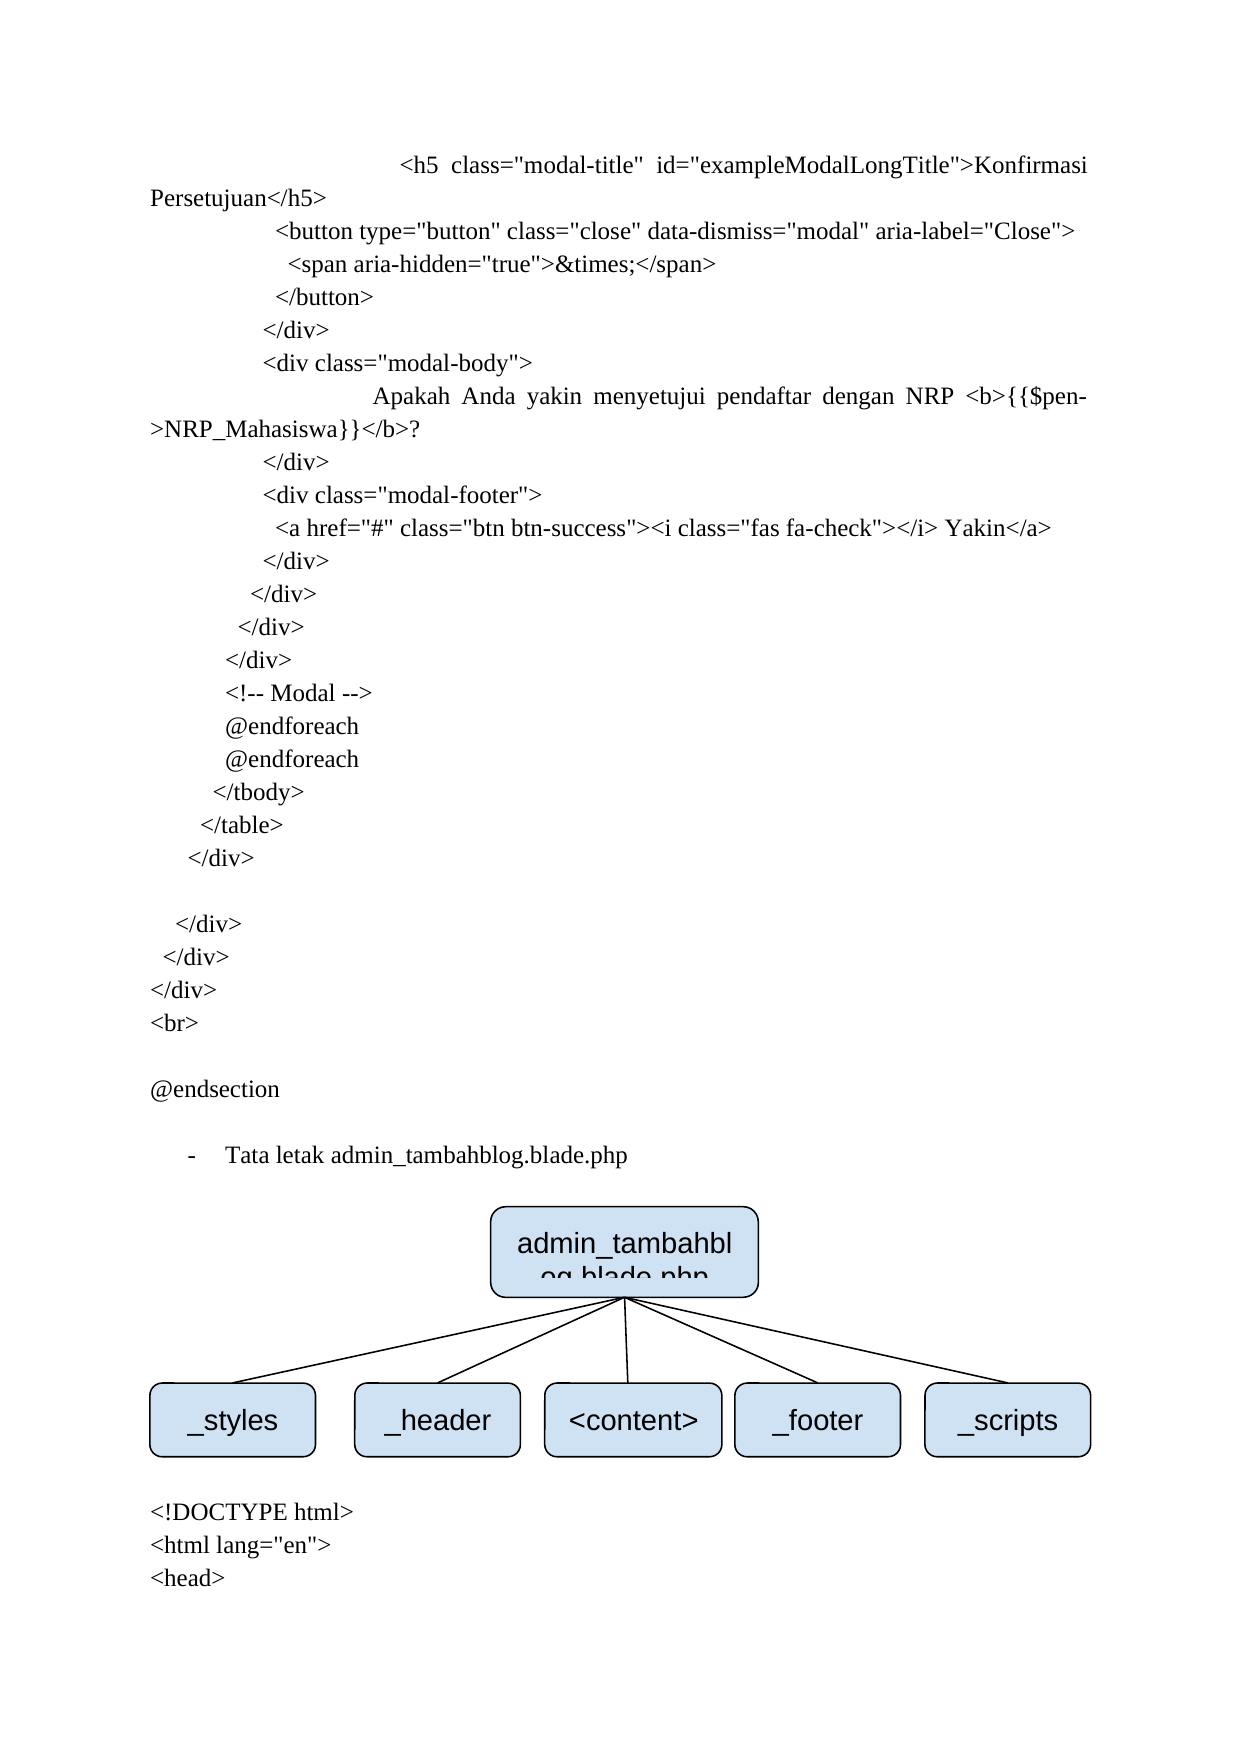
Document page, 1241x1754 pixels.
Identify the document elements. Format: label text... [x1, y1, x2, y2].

text <span aria-hidden="true">&times;</span> [150, 249, 1090, 278]
text @endforeach [150, 711, 1090, 740]
text <button type="button" class="close" data-dismiss="modal" aria-label="Close"> [150, 216, 1090, 245]
text <html lang="en"> [150, 1530, 1090, 1558]
text </div> [150, 976, 1090, 1004]
text <h5 class="modal-title" id="exampleModalLongTitle">Konfirmasi Persetujuan</h5> [150, 150, 1090, 212]
text Apakah Anda yakin menyetujui pendaftar dengan NRP <b>{{$pen->NRP_Mahasiswa}}</b>? [150, 381, 1090, 443]
text </div> [150, 315, 1090, 344]
text </div> [150, 843, 1090, 872]
text </div> [150, 447, 1090, 476]
text </div> [150, 546, 1090, 575]
text </div> [150, 579, 1090, 608]
text <br> [150, 1008, 1090, 1037]
text <div class="modal-body"> [150, 348, 1090, 377]
text <a href="#" class="btn btn-success"><i class="fas fa-check"></i> Yakin</a> [150, 513, 1090, 542]
text </tbody> [150, 777, 1090, 806]
text </div> [150, 909, 1090, 938]
text <!DOCTYPE html> [150, 1497, 1090, 1526]
text @endforeach [150, 744, 1090, 773]
text <div class="modal-footer"> [150, 480, 1090, 509]
text </table> [150, 810, 1090, 839]
text </div> [150, 942, 1090, 971]
list Tata letak admin_tambahblog.blade.php [187, 1141, 1090, 1169]
text </button> [150, 282, 1090, 311]
text <!-- Modal --> [150, 678, 1090, 707]
text </div> [150, 645, 1090, 674]
text <head> [150, 1563, 1090, 1592]
text </div> [150, 612, 1090, 641]
text @endsection [150, 1074, 1090, 1103]
